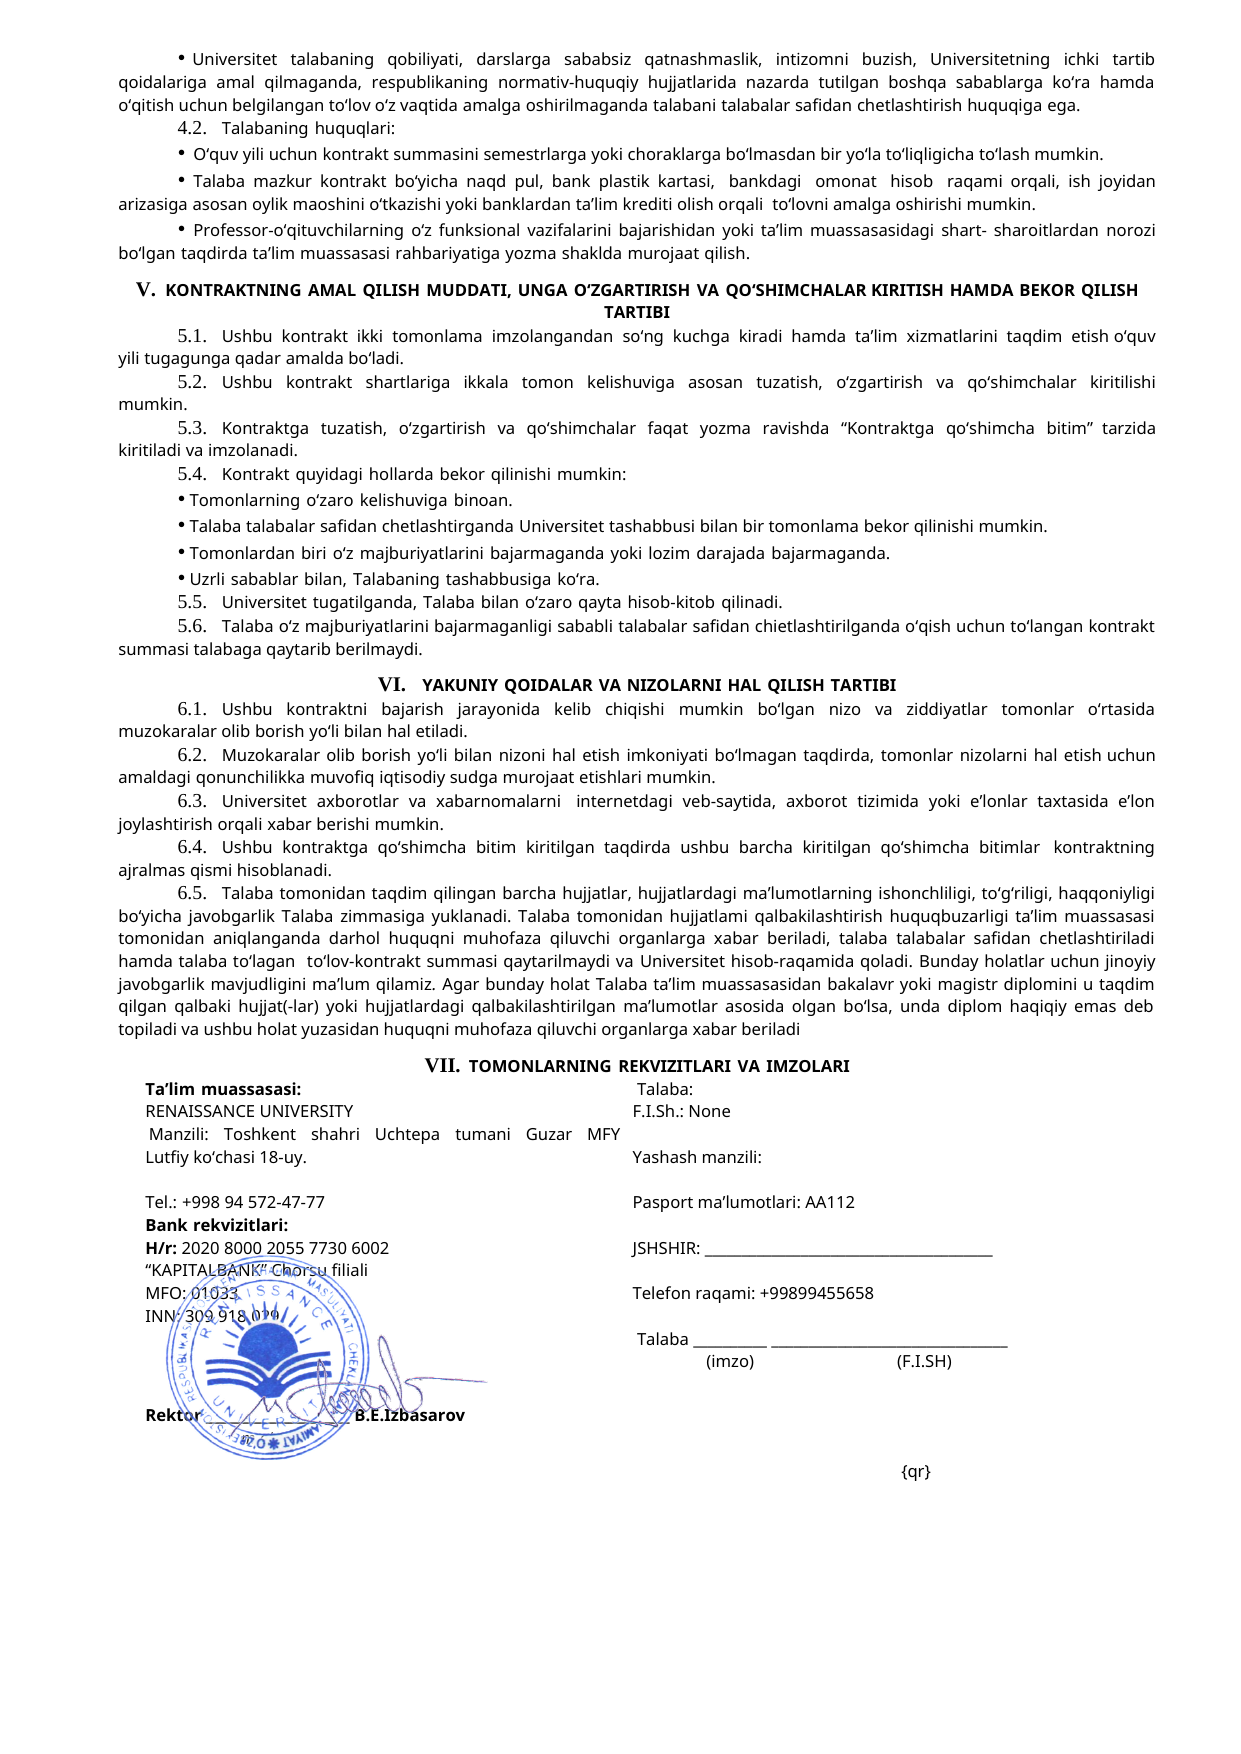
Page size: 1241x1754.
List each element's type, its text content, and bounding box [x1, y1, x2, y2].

list Tomonlardan biri o‘z majburiyatlarini bajarmaganda yoki lozim darajada bajarmaganda. [118, 538, 1156, 564]
list Ushbu kontraktni bajarish jarayonida kelib chiqishi mumkin bo‘lgan nizo va ziddiyatlar tomonlar o‘rtasida muzokaralar olib borish yo‘li bilan hal etiladi. [118, 697, 1156, 743]
list Kontrakt quyidagi hollarda bekor qilinishi mumkin: [118, 462, 1156, 485]
list Muzokaralar olib borish yo‘li bilan nizoni hal etish imkoniyati bo‘lmagan taqdirda, tomonlar nizolarni hal etish uchun amaldagi qonunchilikka muvofiq iqtisodiy sudga murojaat etishlari mumkin. [118, 743, 1156, 789]
list Tomonlarning o‘zaro kelishuviga binoan. [118, 485, 1156, 511]
list O‘quv yili uchun kontrakt summasini semestrlarga yoki choraklarga bo‘lmasdan bir yo‘la to‘liqligicha to‘lash mumkin. [118, 139, 1156, 166]
list Talaba o‘z majburiyatlarini bajarmaganligi sababli talabalar safidan chietlashtirilganda o‘qish uchun to‘langan kontrakt summasi talabaga qaytarib berilmaydi. [118, 614, 1156, 660]
list Kontraktga tuzatish, o‘zgartirish va qo‘shimchalar faqat yozma ravishda “Kontraktga qo‘shimcha bitim” tarzida kiritiladi va imzolanadi. [118, 416, 1156, 462]
subtitle KONTRAKTNING AMAL QILISH MUDDATI, UNGA O‘ZGARTIRISH VA QO‘SHIMCHALAR KIRITISH HAMDA BEKOR QILISH TARTIBI [118, 276, 1156, 323]
list Ushbu kontrakt ikki tomonlama imzolangandan so‘ng kuchga kiradi hamda ta’lim xizmatlarini taqdim etish o‘quv yili tugagunga qadar amalda bo‘ladi. [118, 323, 1156, 369]
list Talaba talabalar safidan chetlashtirganda Universitet tashabbusi bilan bir tomonlama bekor qilinishi mumkin. [118, 511, 1156, 538]
list Talaba tomonidan taqdim qilingan barcha hujjatlar, hujjatlardagi ma’lumotlarning ishonchliligi, to‘g‘riligi, haqqoniyligi bo‘yicha javobgarlik Talaba zimmasiga yuklanadi. Talaba tomonidan hujjatlami qalbakilashtirish huquqbuzarligi ta’lim muassasasi tomonidan aniqlanganda darhol huquqni muhofaza qiluvchi organlarga xabar beriladi, talaba talabalar safidan chetlashtiriladi hamda talaba to‘lagan to‘lov-kontrakt summasi qaytarilmaydi va Universitet hisob-raqamida qoladi. Bunday holatlar uchun jinoyiy javobgarlik mavjudligini ma’lum qilamiz. Agar bunday holat Talaba ta’lim muassasasidan bakalavr yoki magistr diplomini u taqdim qilgan qalbaki hujjat(-lar) yoki hujjatlardagi qalbakilashtirilgan ma’lumotlar asosida olgan bo‘lsa, unda diplom haqiqiy emas deb topiladi va ushbu holat yuzasidan huquqni muhofaza qiluvchi organlarga xabar beriladi [118, 881, 1156, 1040]
list Talaba mazkur kontrakt bo‘yicha naqd pul, bank plastik kartasi, bankdagi omonat hisob raqami orqali, ish joyidan arizasiga asosan oylik maoshini o‘tkazishi yoki banklardan ta’lim krediti olish orqali to‘lovni amalga oshirishi mumkin. [118, 166, 1156, 215]
text {qr} [118, 1459, 1152, 1482]
subtitle Talabaning huquqlari: [118, 116, 1156, 139]
list Universitet talabaning qobiliyati, darslarga sababsiz qatnashmaslik, intizomni buzish, Universitetning ichki tartib qoidalariga amal qilmaganda, respublikaning normativ-huquqiy hujjatlarida nazarda tutilgan boshqa sabablarga ko‘ra hamda o‘qitish uchun belgilangan to‘lov o‘z vaqtida amalga oshirilmaganda talabani talabalar safidan chetlashtirish huquqiga ega. [118, 44, 1156, 116]
list Professor-o‘qituvchilarning o‘z funksional vazifalarini bajarishidan yoki ta’lim muassasasidagi shart- sharoitlardan norozi bo‘lgan taqdirda ta’lim muassasasi rahbariyatiga yozma shaklda murojaat qilish. [118, 215, 1156, 264]
list Universitet tugatilganda, Talaba bilan o‘zaro qayta hisob-kitob qilinadi. [118, 590, 1156, 614]
list Universitet axborotlar va xabarnomalarni internetdagi veb-saytida, axborot tizimida yoki e’lonlar taxtasida e’lon joylashtirish orqali xabar berishi mumkin. [118, 789, 1156, 835]
list Ushbu kontrakt shartlariga ikkala tomon kelishuviga asosan tuzatish, o‘zgartirish va qo‘shimchalar kiritilishi mumkin. [118, 369, 1156, 416]
table_header Talaba: F.I.Sh.: None Yashash manzili: Pasport ma’lumotlari: AA112 JSHSHIR: _______________________________________ Telefon raqami: +99899455658 Talaba __________ ________________________________ (imzo) (F.I.SH) [633, 1077, 1124, 1459]
subtitle YAKUNIY QOIDALAR VA NIZOLARNI HAL QILISH TARTIBI [118, 672, 1156, 697]
subtitle TOMONLARNING REKVIZITLARI VA IMZOLARI [118, 1053, 1156, 1077]
picture [162, 1252, 531, 1460]
table_header Ta’lim muassasasi: RENAISSANCE UNIVERSITY Manzili: Toshkent shahri Uchtepa tumani Guzar MFY Lutfiy ko‘chasi 18-uy. Tel.: +998 94 572-47-77 Bank rekvizitlari: H/r: 2020 8000 2055 7730 6002 “KAPITALBANK” Chorsu filiali MFO: 01033 INN: 309 918 029 Rektor _____________________ B.E.Izbasarov m.o‘. [145, 1077, 632, 1459]
list Ushbu kontraktga qo‘shimcha bitim kiritilgan taqdirda ushbu barcha kiritilgan qo‘shimcha bitimlar kontraktning ajralmas qismi hisoblanadi. [118, 835, 1156, 881]
list Uzrli sabablar bilan, Talabaning tashabbusiga ko‘ra. [118, 564, 1156, 590]
